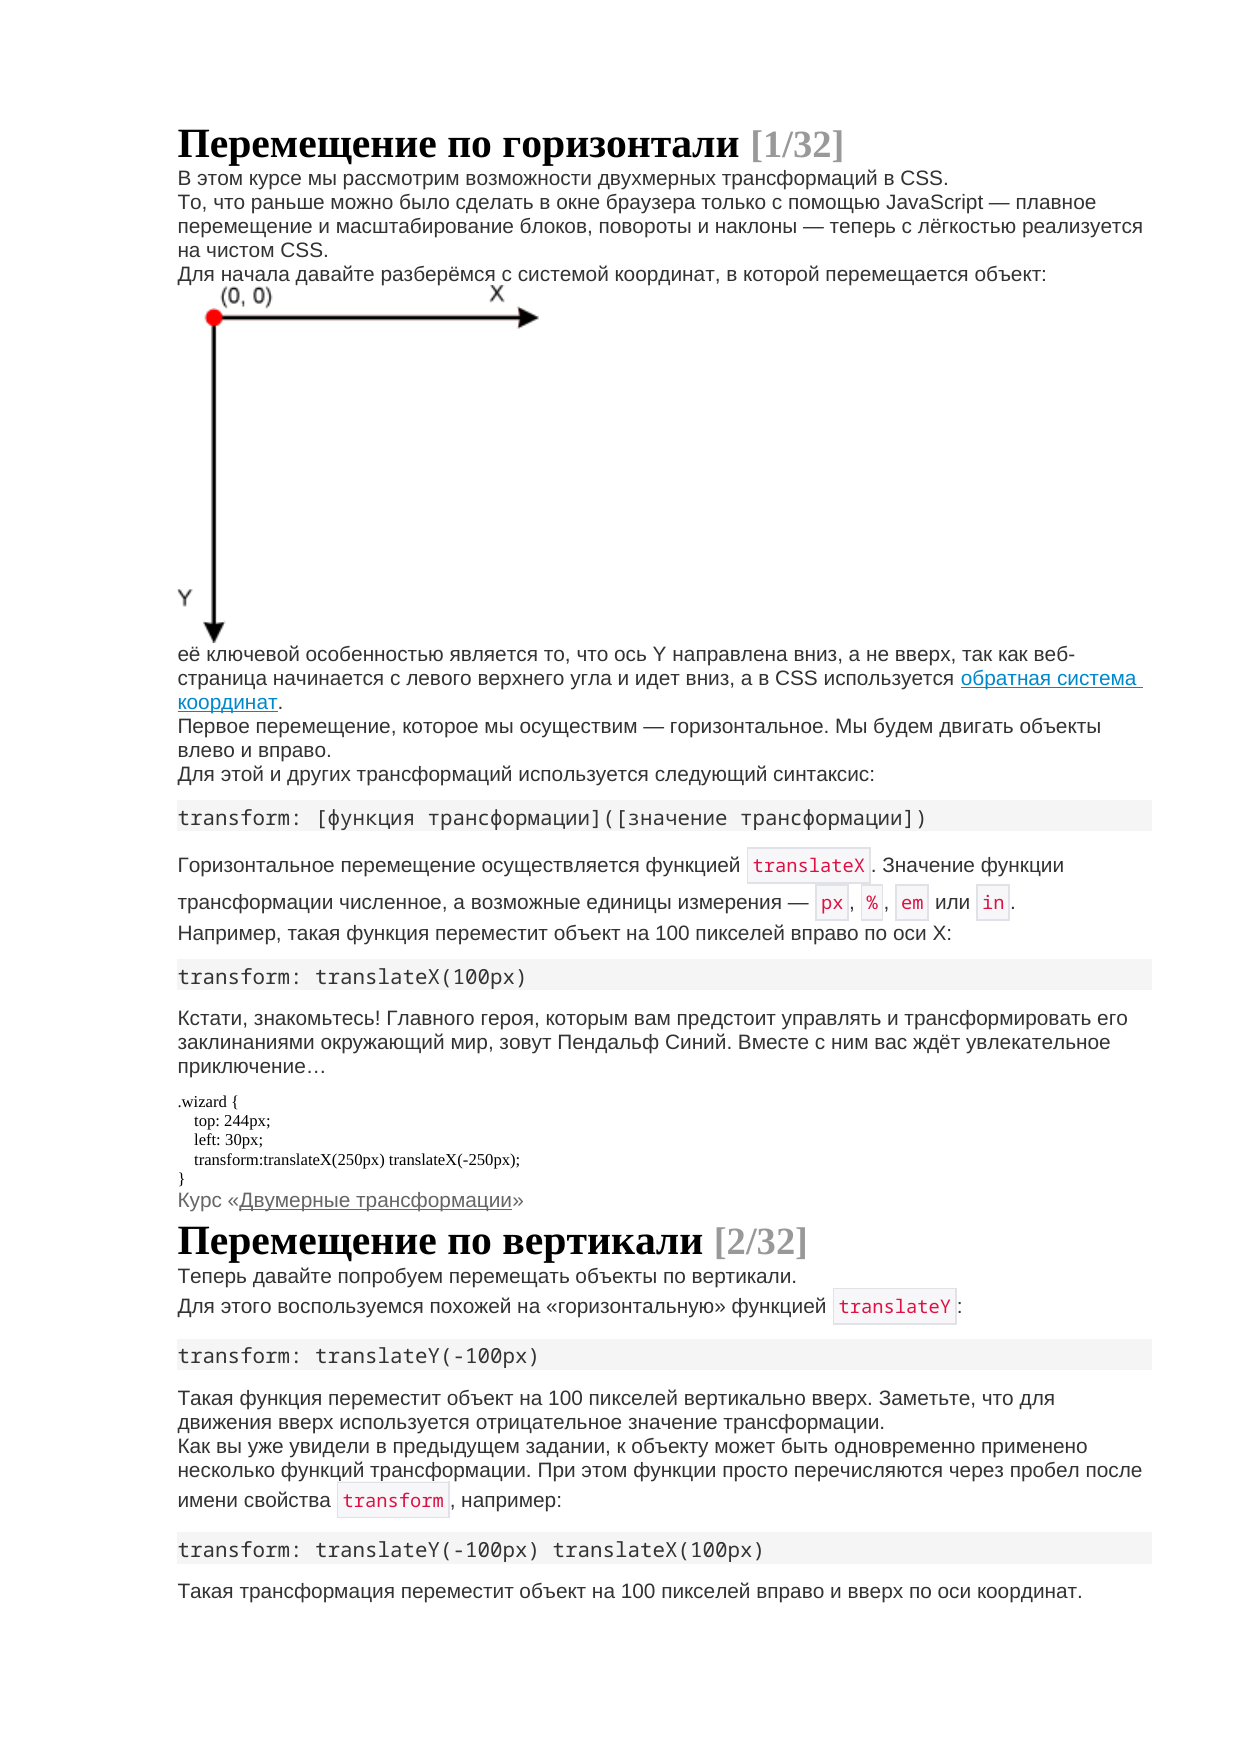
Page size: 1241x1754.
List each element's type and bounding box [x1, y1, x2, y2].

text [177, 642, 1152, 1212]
picture [177, 285, 539, 643]
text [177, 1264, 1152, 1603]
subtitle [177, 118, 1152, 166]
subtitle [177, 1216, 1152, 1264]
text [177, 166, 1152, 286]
